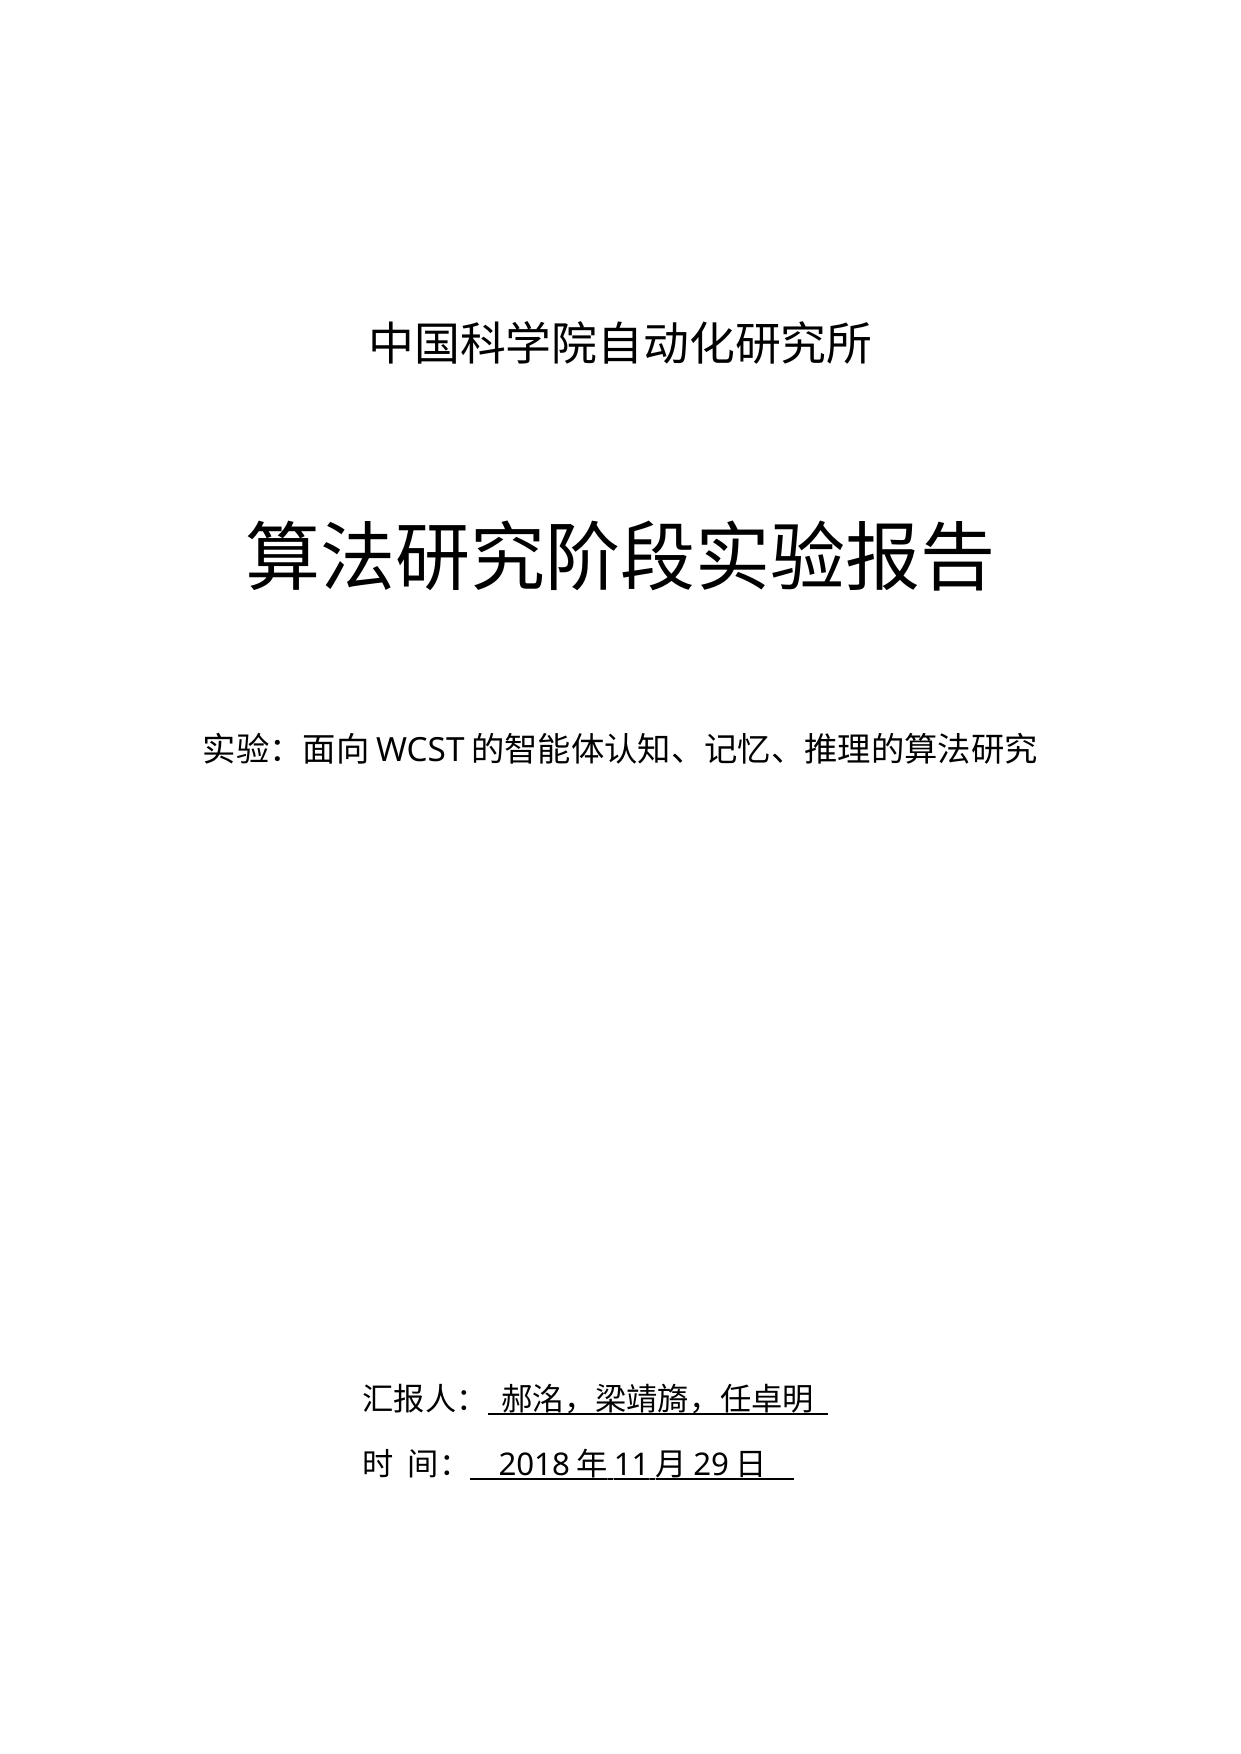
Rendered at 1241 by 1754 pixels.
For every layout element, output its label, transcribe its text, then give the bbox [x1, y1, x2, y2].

text 实验：面向WCST的智能体认知、记忆、推理的算法研究 [187, 714, 1053, 779]
text 汇报人： 郝洺，梁靖旖，任卓明 [319, 1364, 1053, 1429]
text 算法研究阶段实验报告 [187, 487, 1053, 617]
text 中国科学院自动化研究所 [187, 292, 1053, 389]
text 时 间： 2018年11月29日 [319, 1429, 1053, 1494]
